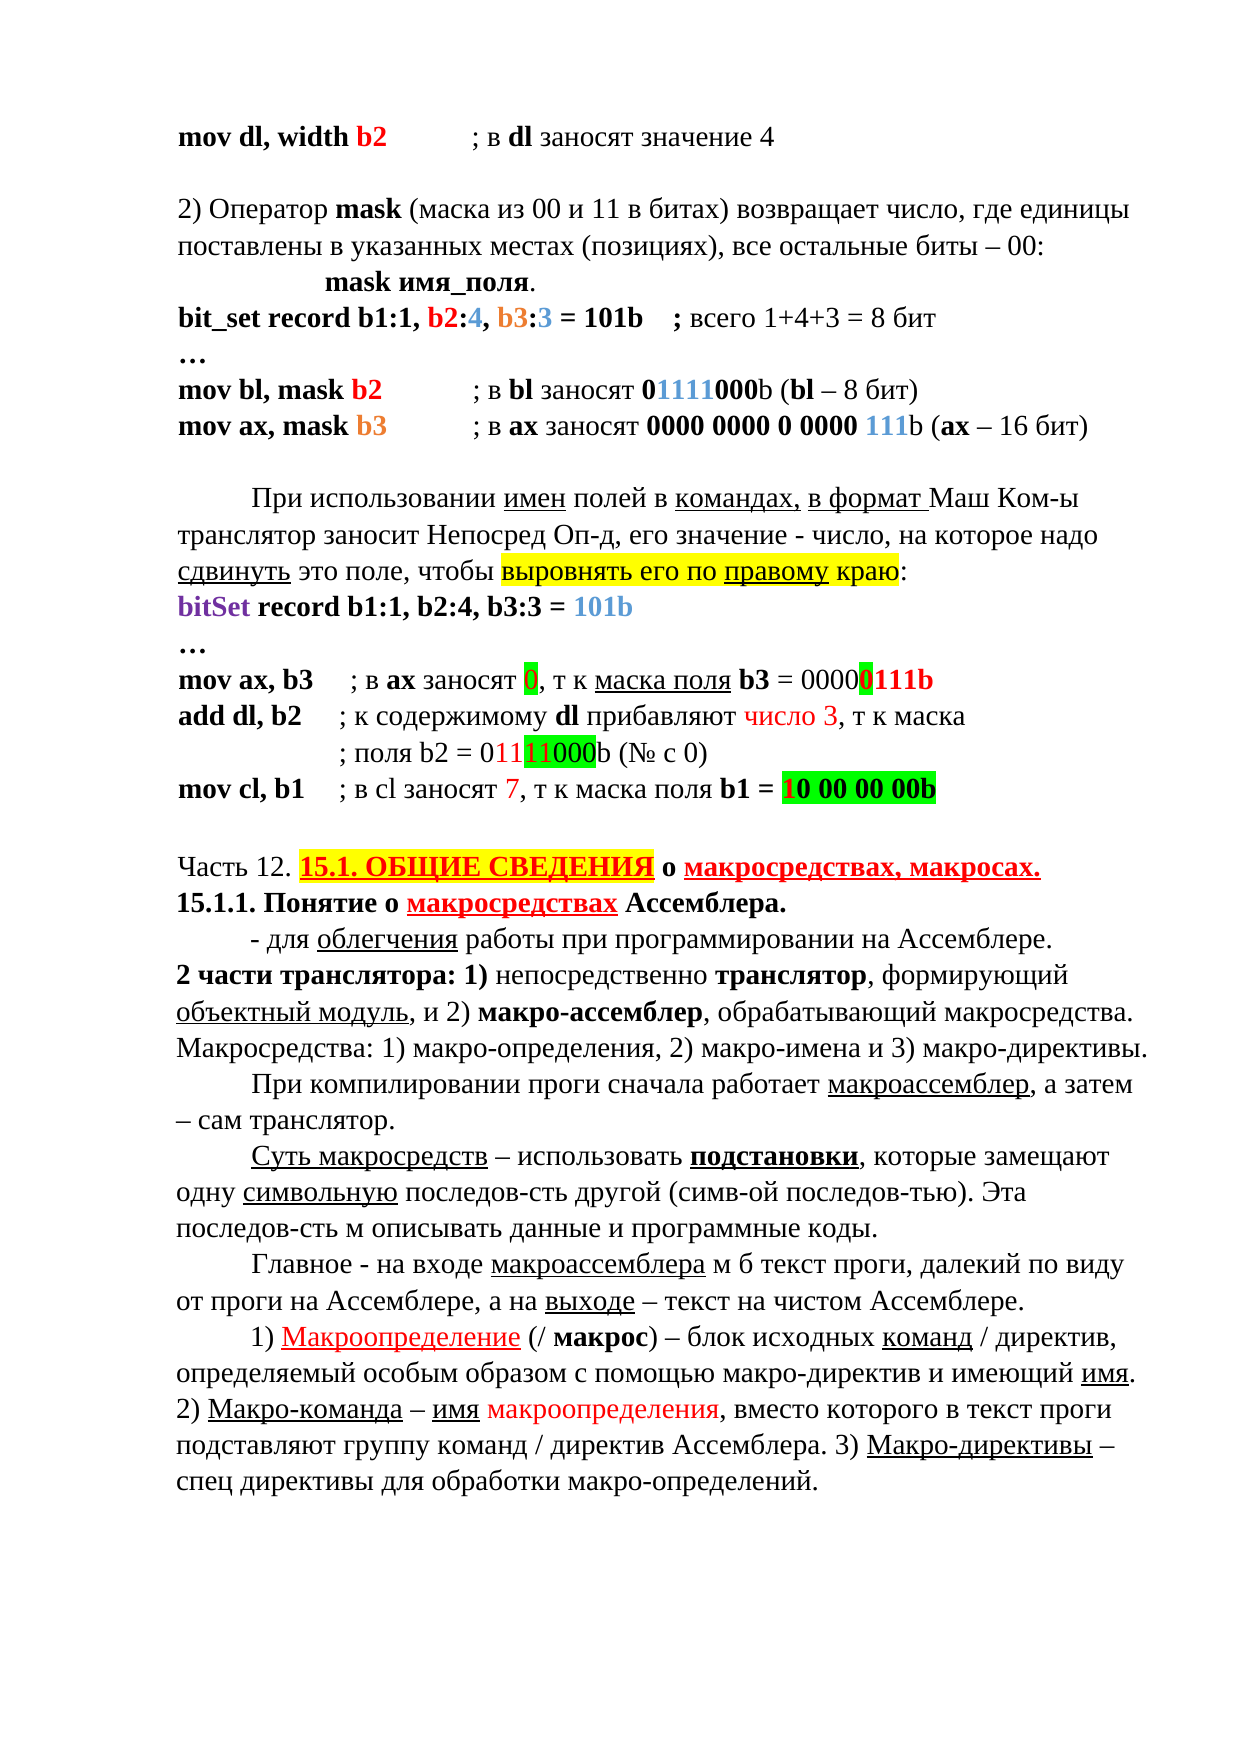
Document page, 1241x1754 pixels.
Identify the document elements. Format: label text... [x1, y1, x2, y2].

text При использовании имен полей в командах, в формат Маш Ком-ы транслятор заносит Непосред Оп-д, его значение - число, на которое надо сдвинуть это поле, чтобы выровнять его по правому краю: [177, 481, 1151, 586]
text mov dl, width b2 ; в dl заносят значение 4 [177, 119, 1038, 153]
text При компилировании проги сначала работает макроассемблер, а затем – сам транслятор. [176, 1066, 1153, 1136]
text Суть макросредств – использовать подстановки, которые замещают одну символьную последов-сть другой (симв-ой последов-тью). Эта последов-сть м описывать данные и программные коды. [176, 1138, 1153, 1244]
text mov ax, b3 ; в ax заносят 0, т к маска поля b3 = 00000111b [177, 662, 524, 695]
subtitle 15.1.1. Понятие о макросредствах Ассемблера. [176, 885, 1151, 919]
text Часть 12. 15.1. ОБЩИЕ СВЕДЕНИЯ о макросредствах, макросах. [177, 849, 299, 883]
text 1) Макроопределение (/ макрос) – блок исходных команд / директив, определяемый особым образом с помощью макро-директив и имеющий имя. 2) Макро-команда – имя макроопределения, вместо которого в текст проги подставляют группу команд / директив Ассемблера. 3) Макро-директивы – спец директивы для обработки макро-определений. [176, 1319, 1153, 1497]
text 2) Оператор mask (маска из 00 и 11 в битах) возвращает число, где единицы поставлены в указанных местах (позициях), все остальные биты – 00: [177, 191, 1151, 261]
text bit_set record b1:1, b2:4, b3:3 = 101b ; всего 1+4+3 = 8 бит [177, 300, 1151, 333]
text … [177, 626, 1151, 659]
text 2 части транслятора: 1) непосредственно транслятор, формирующий объектный модуль, и 2) макро-ассемблер, обрабатывающий макросредства. Макросредства: 1) макро-определения, 2) макро-имена и 3) макро-директивы. [176, 957, 1153, 1063]
text … [177, 336, 1151, 369]
text mask имя_поля. [251, 264, 1151, 297]
text bitSet record b1:1, b2:4, b3:3 = 101b [177, 589, 1151, 623]
text mov ax, b3 ; в ax заносят 0, т к маска поля b3 = 00000111b [538, 662, 859, 695]
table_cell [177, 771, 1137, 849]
text Часть 12. 15.1. ОБЩИЕ СВЕДЕНИЯ о макросредствах, макросах. [654, 849, 1151, 883]
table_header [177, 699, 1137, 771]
text mov ax, b3 ; в ax заносят 0, т к маска поля b3 = 00000111b [873, 662, 1151, 695]
text mov bl, mask b2 ; в bl заносят 01111000b (bl – 8 бит) [177, 372, 1097, 406]
text Главное - на входе макроассемблера м б текст проги, далекий по виду от проги на Ассемблере, а на выходе – текст на чистом Ассемблере. [176, 1247, 1153, 1316]
text - для облегчения работы при программировании на Ассемблере. [176, 921, 1153, 955]
text mov ax, mask b3 ; в ax заносят 0000 0000 0 0000 111b (ах – 16 бит) [177, 408, 1152, 442]
